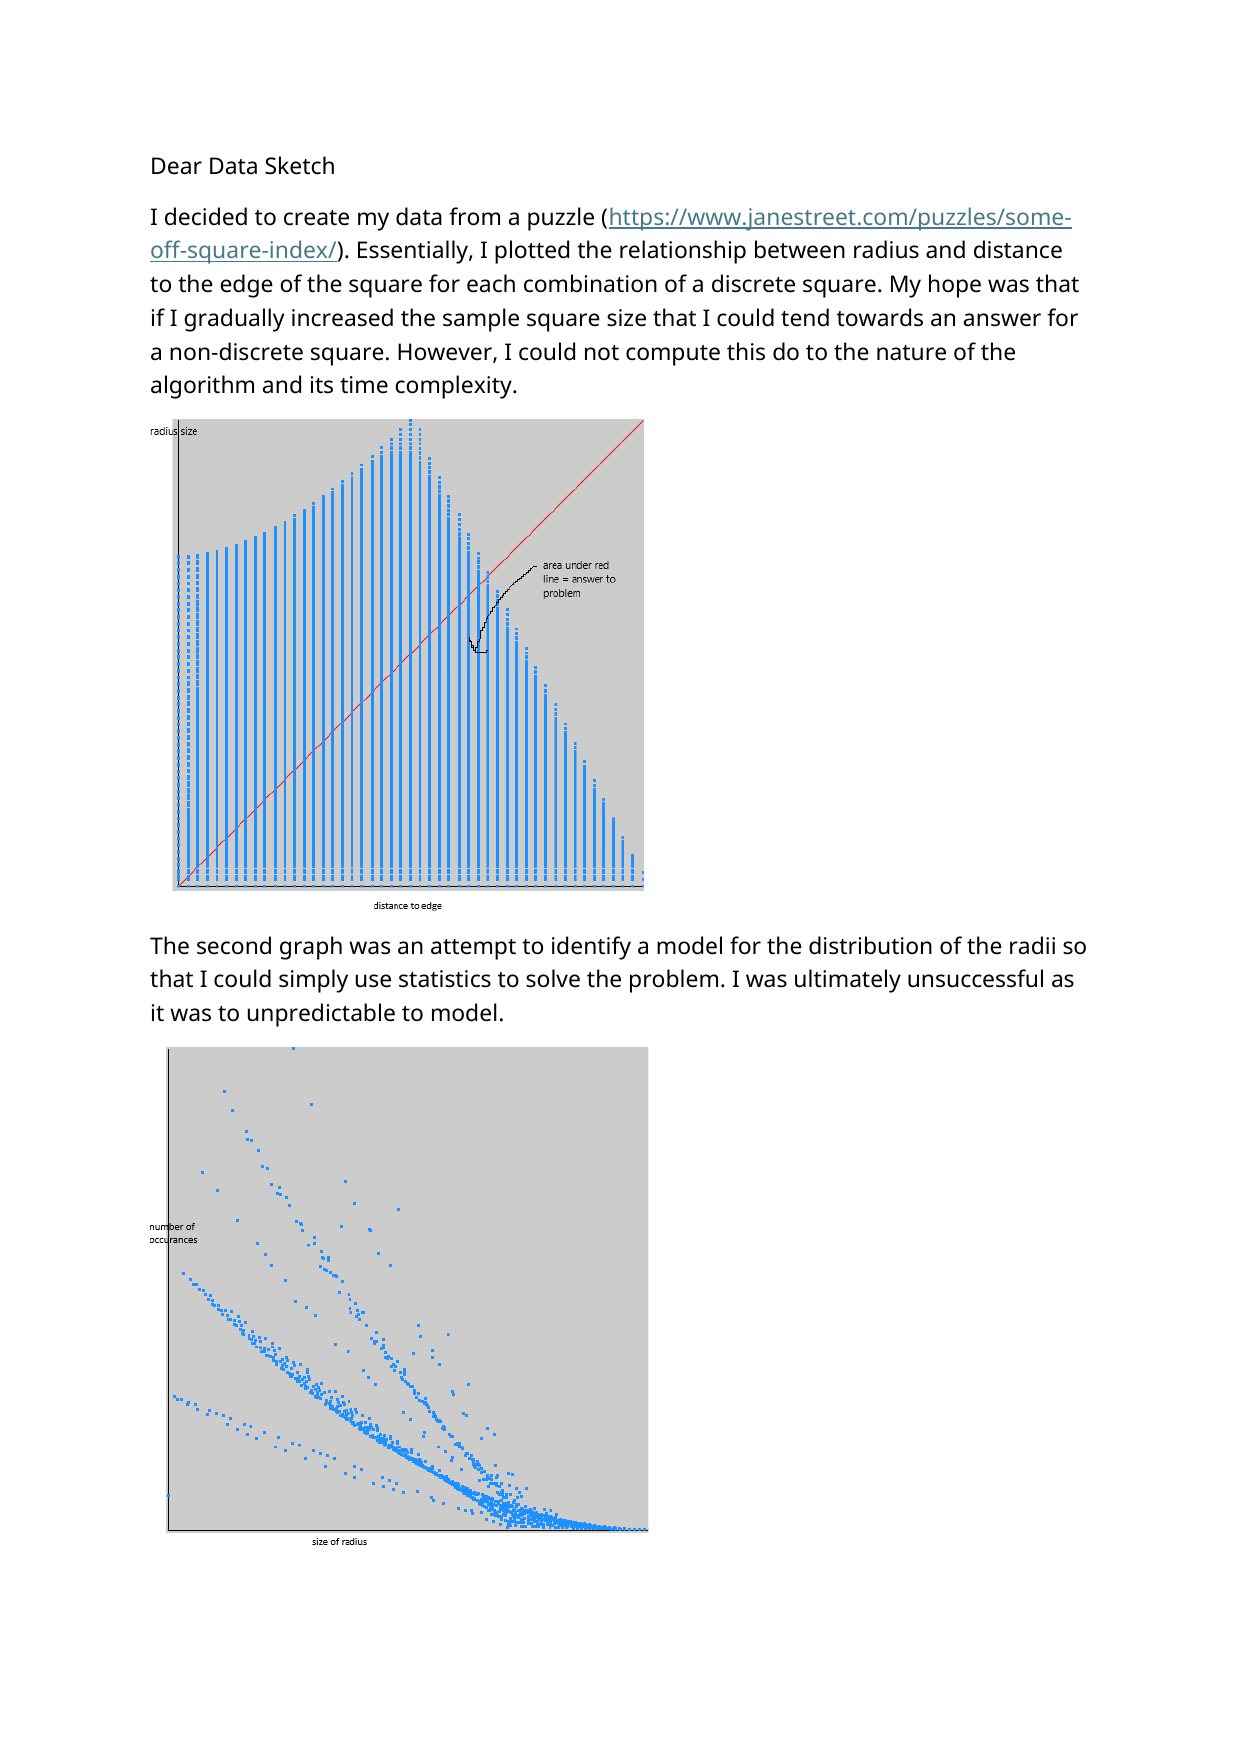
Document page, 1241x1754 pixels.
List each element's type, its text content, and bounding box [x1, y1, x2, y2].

picture [150, 1047, 649, 1547]
text I decided to create my data from a puzzle (https://www.janestreet.com/puzzles/some-off-square-index/). Essentially, I plotted the relationship between radius and distance to the edge of the square for each combination of a discrete square. My hope was that if I gradually increased the sample square size that I could tend towards an answer for a non-discrete square. However, I could not compute this do to the nature of the algorithm and its time complexity. [150, 200, 1090, 400]
text Dear Data Sketch [150, 150, 1090, 181]
picture [150, 419, 644, 911]
text The second graph was an attempt to identify a model for the distribution of the radii so that I could simply use statistics to solve the problem. I was ultimately unsuccessful as it was to unpredictable to model. [150, 929, 1090, 1028]
